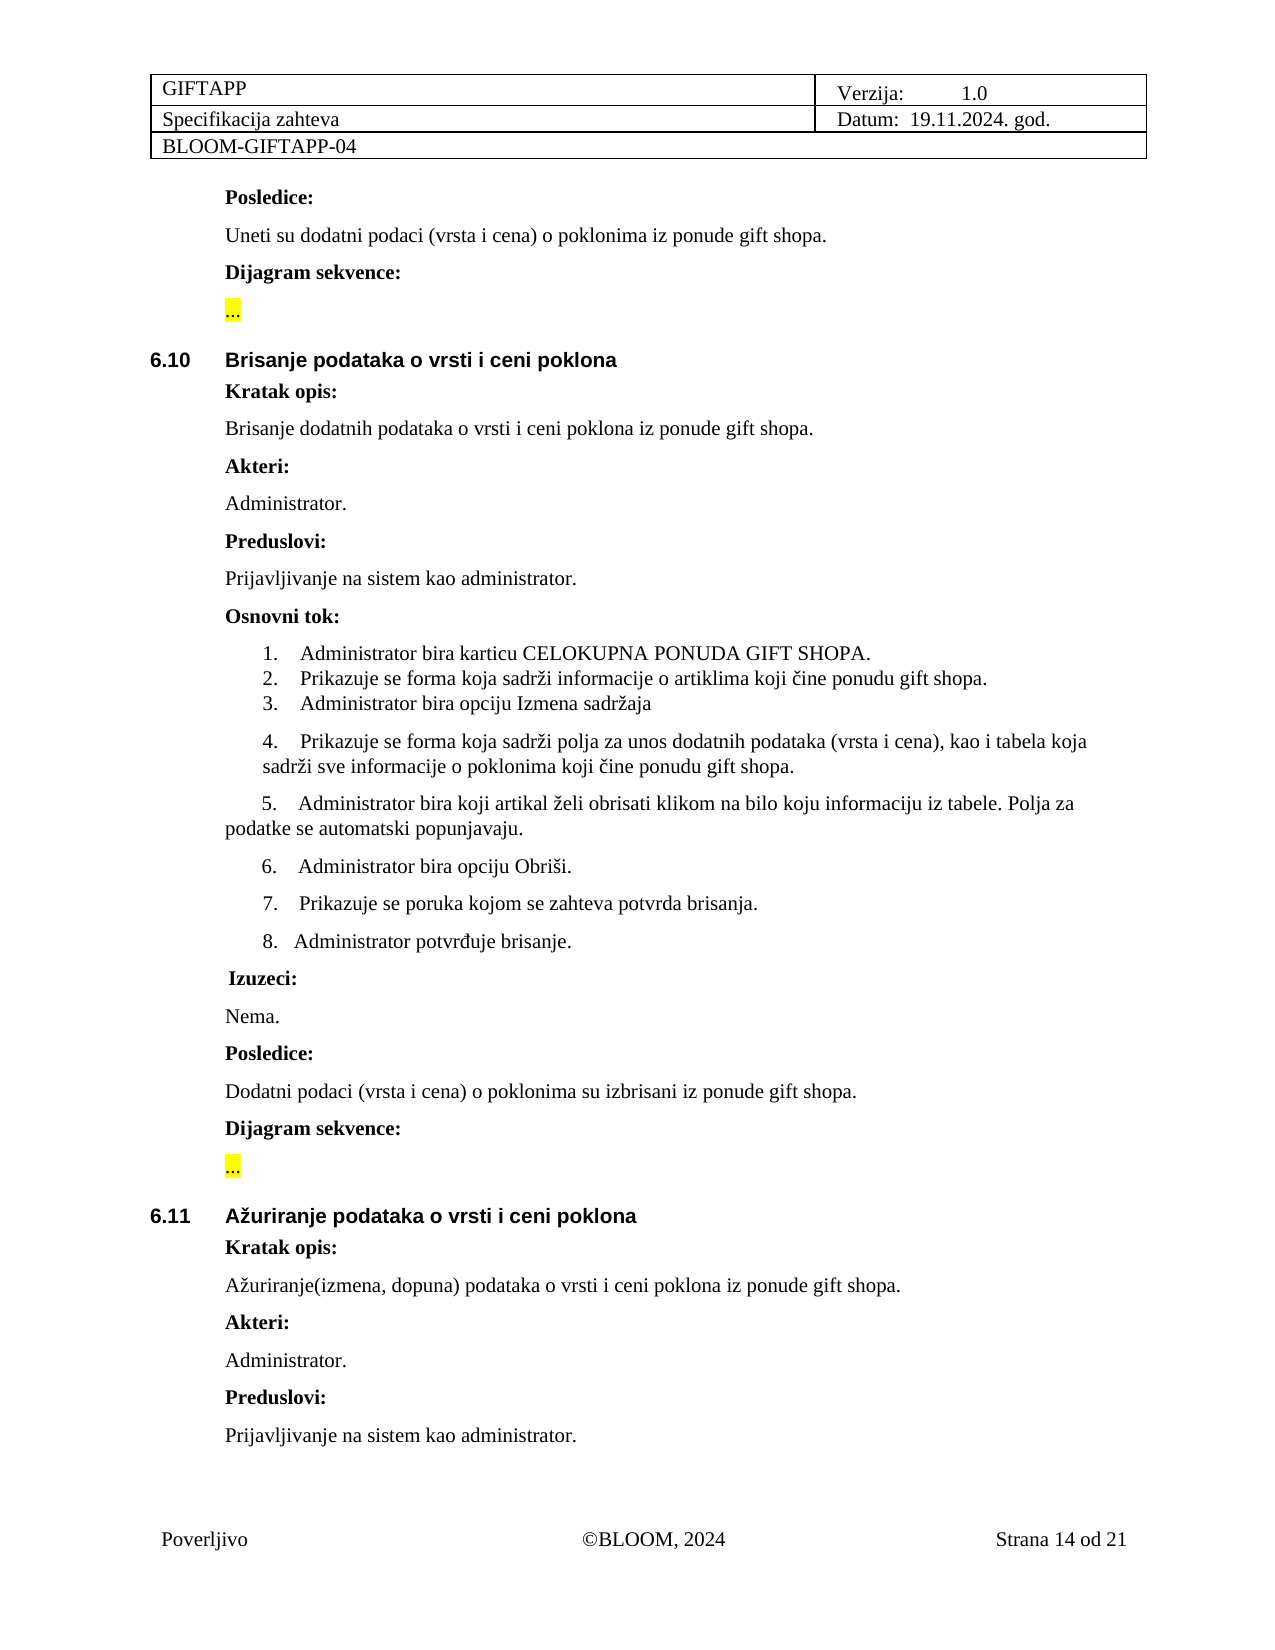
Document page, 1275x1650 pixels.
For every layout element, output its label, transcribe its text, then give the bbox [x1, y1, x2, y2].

text 7. Prikazuje se poruka kojom se zahteva potvrda brisanja. [262, 890, 1125, 915]
text Brisanje dodatnih podataka o vrsti i ceni poklona iz ponude gift shopa. [225, 415, 1125, 440]
text 5. Administrator bira koji artikal želi obrisati klikom na bilo koju informaciju iz tabele. Polja za podatke se automatski popunjavaju. [225, 790, 1125, 840]
text Prijavljivanje na sistem kao administrator. [225, 1422, 1125, 1447]
subtitle Brisanje podataka o vrsti i ceni poklona [150, 347, 1125, 372]
text Uneti su dodatni podaci (vrsta i cena) o poklonima iz ponude gift shopa. [225, 222, 1125, 247]
text Akteri: [225, 1309, 1125, 1334]
text Prijavljivanje na sistem kao administrator. [225, 565, 1125, 590]
list Administrator bira karticu CELOKUPNA PONUDA GIFT SHOPA. [262, 640, 1125, 665]
list Prikazuje se forma koja sadrži informacije o artiklima koji čine ponudu gift shopa. [262, 665, 1125, 690]
text ... [225, 1153, 1125, 1178]
text Preduslovi: [225, 1384, 1125, 1409]
text Kratak opis: [225, 1234, 1125, 1259]
subtitle Ažuriranje podataka o vrsti i ceni poklona [150, 1203, 1125, 1228]
text Administrator. [225, 490, 1125, 515]
text Ažuriranje(izmena, dopuna) podataka o vrsti i ceni poklona iz ponude gift shopa. [225, 1272, 1125, 1297]
text 8. Administrator potvrđuje brisanje. [262, 928, 1125, 953]
text Kratak opis: [225, 378, 1125, 403]
text Osnovni tok: [225, 603, 1125, 628]
text Administrator. [225, 1347, 1125, 1372]
text Dodatni podaci (vrsta i cena) o poklonima su izbrisani iz ponude gift shopa. [225, 1078, 1125, 1103]
text Dijagram sekvence: [225, 1115, 1125, 1140]
text Dijagram sekvence: [225, 259, 1125, 284]
text Posledice: [225, 184, 1125, 209]
list Administrator bira opciju Izmena sadržaja [262, 690, 1125, 715]
text Nema. [225, 1003, 1125, 1028]
text ... [225, 297, 1125, 322]
text Izuzeci: [150, 965, 1125, 990]
text 4. Prikazuje se forma koja sadrži polja za unos dodatnih podataka (vrsta i cena), kao i tabela koja sadrži sve informacije o poklonima koji čine ponudu gift shopa. [262, 728, 1125, 778]
text Preduslovi: [225, 528, 1125, 553]
text 6. Administrator bira opciju Obriši. [225, 853, 1125, 878]
text Akteri: [225, 453, 1125, 478]
text Posledice: [225, 1040, 1125, 1065]
